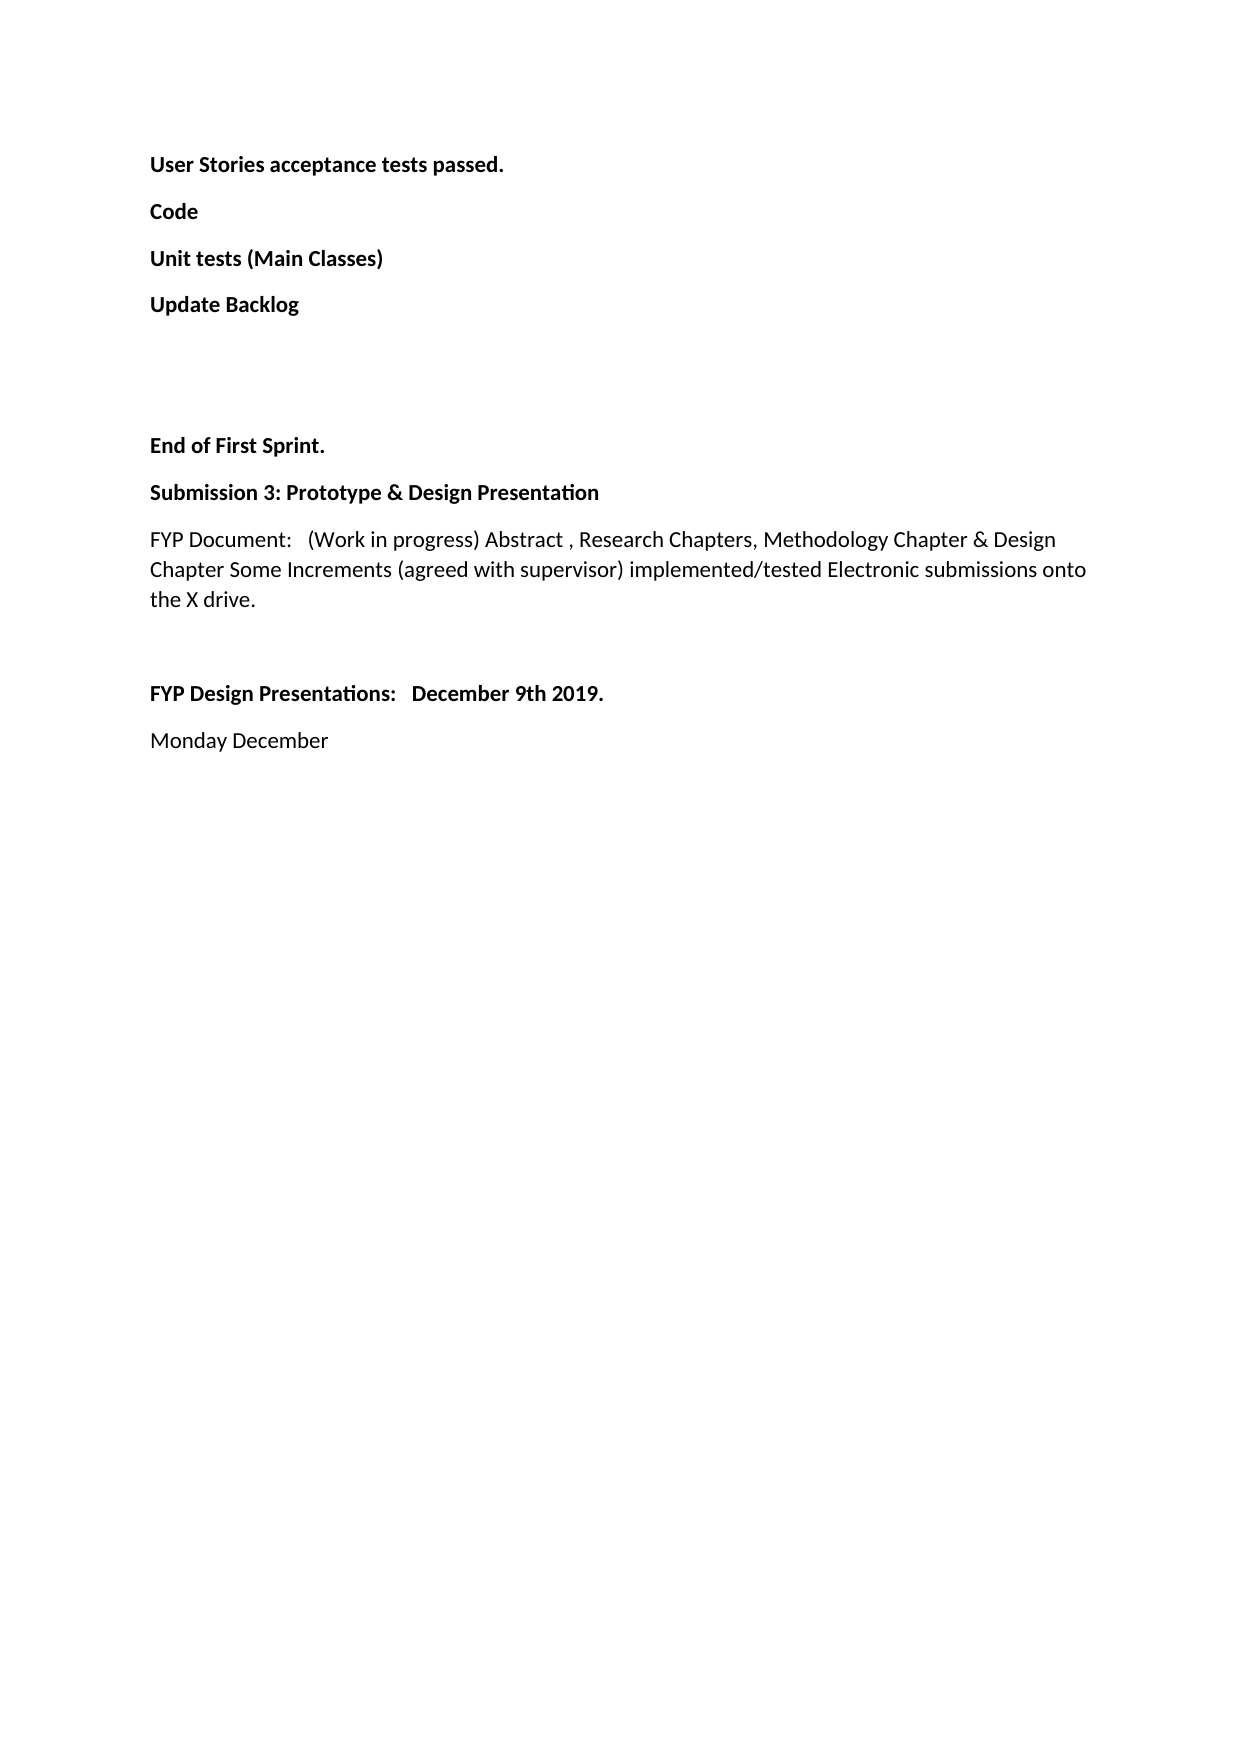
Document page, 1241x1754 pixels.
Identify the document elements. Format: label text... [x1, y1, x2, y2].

text Code [150, 197, 1090, 225]
text User Stories acceptance tests passed. [150, 150, 1090, 178]
text Update Backlog [150, 291, 1090, 319]
text FYP Design Presentations: December 9th 2019. [150, 679, 1090, 707]
text Monday December [150, 726, 1090, 754]
text Submission 3: Prototype & Design Presentation [150, 478, 1090, 506]
text End of First Sprint. [150, 431, 1090, 459]
text Unit tests (Main Classes) [150, 244, 1090, 272]
text FYP Document: (Work in progress) Abstract , Research Chapters, Methodology Chapter & Design Chapter Some Increments (agreed with supervisor) implemented/tested Electronic submissions onto the X drive. [150, 525, 1090, 613]
